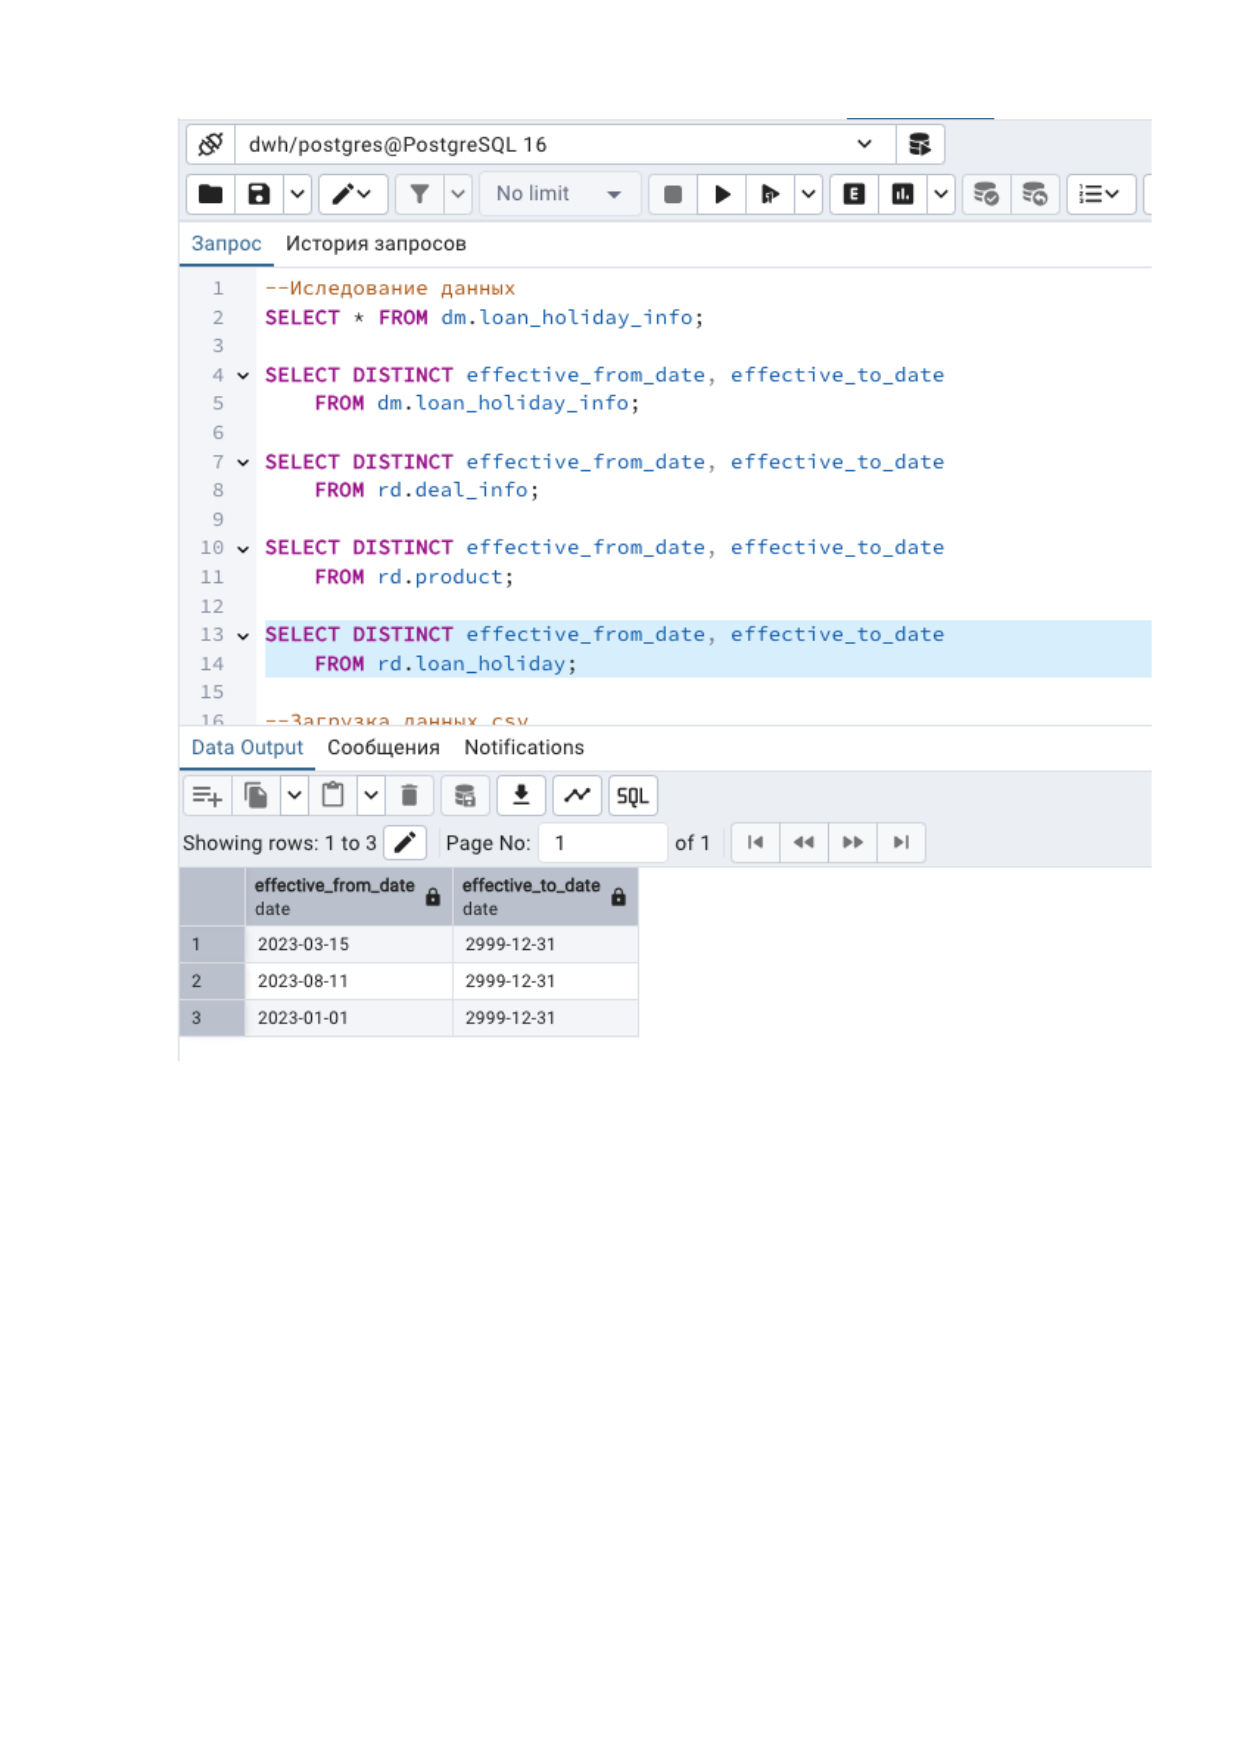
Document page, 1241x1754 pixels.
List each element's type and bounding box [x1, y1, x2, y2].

picture [177, 118, 1152, 1061]
